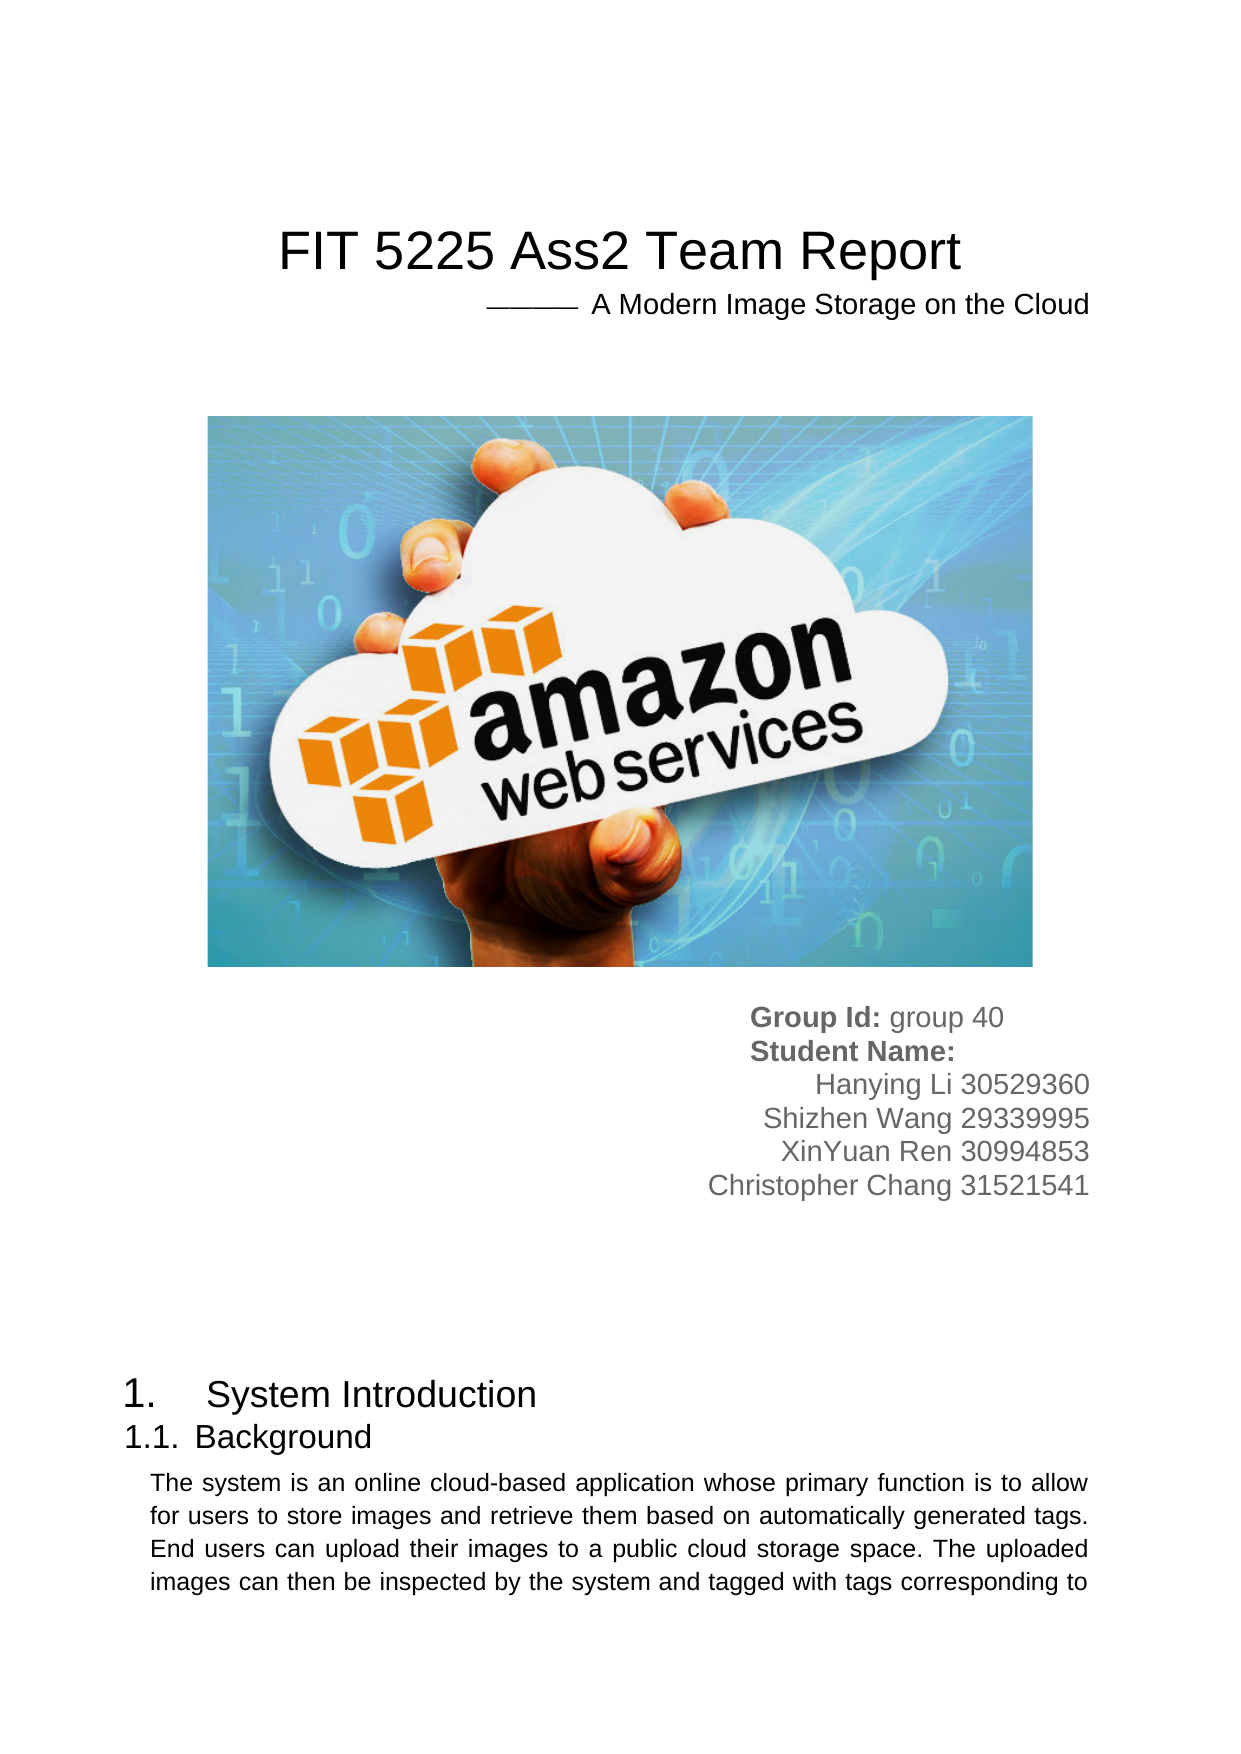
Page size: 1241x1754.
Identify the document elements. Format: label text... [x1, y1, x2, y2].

subtitle Student Name: [750, 1034, 1090, 1067]
subtitle Group Id: group 40 [750, 1000, 1090, 1034]
title FIT 5225 Ass2 Team Report [150, 218, 1090, 281]
subtitle XinYuan Ren 30994853 [150, 1134, 1090, 1168]
subtitle Shizhen Wang 29339995 [150, 1101, 1090, 1134]
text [150, 1468, 1090, 1595]
subtitle Background [179, 1417, 1090, 1455]
subtitle System Introduction [157, 1369, 1090, 1417]
subtitle Christopher Chang 31521541 [150, 1168, 1090, 1201]
subtitle Hanying Li 30529360 [150, 1067, 1090, 1101]
picture [207, 416, 1033, 967]
text ———— A Modern Image Storage on the Cloud [150, 287, 1090, 321]
